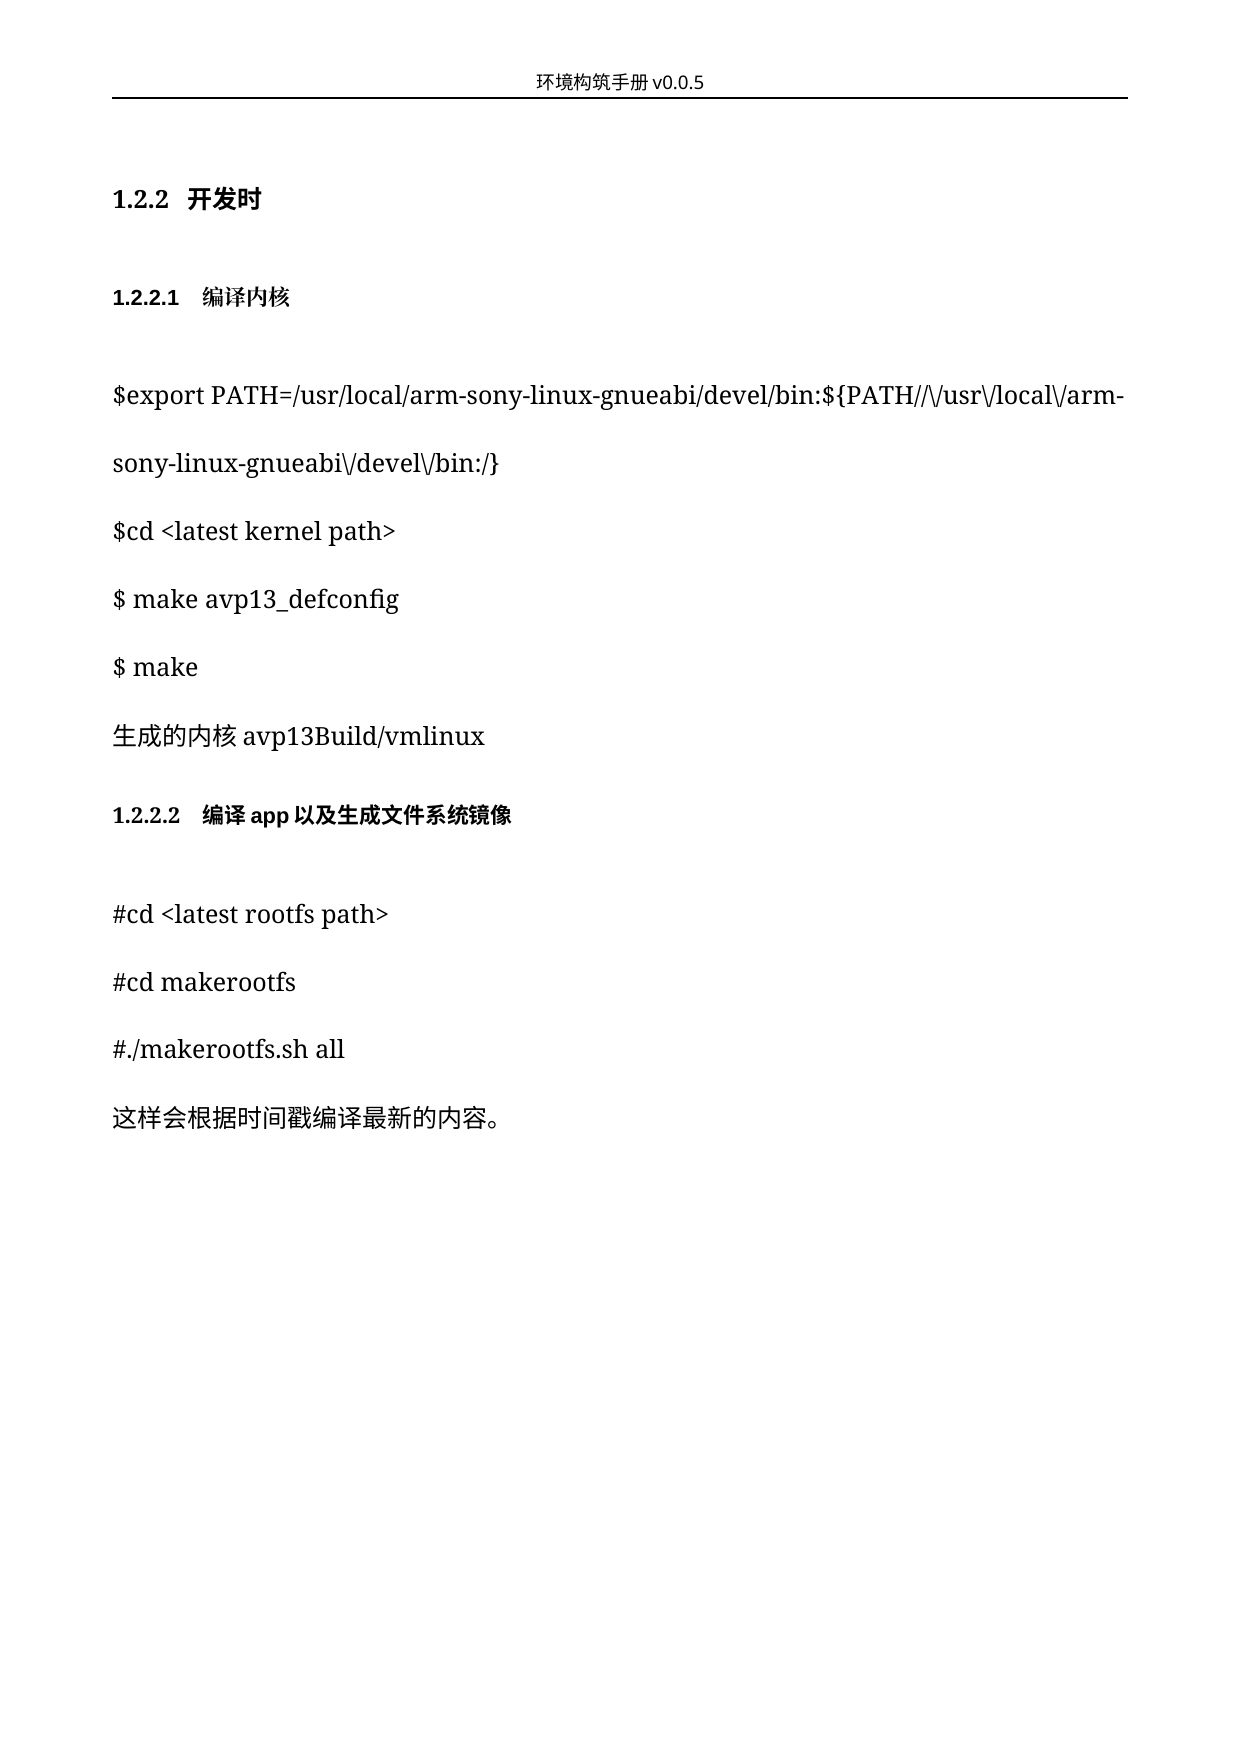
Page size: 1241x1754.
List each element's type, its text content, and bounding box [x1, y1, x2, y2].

subtitle 编译内核 [112, 279, 1128, 313]
text $ make [112, 632, 1128, 700]
subtitle 开发时 [112, 164, 1128, 232]
text $export PATH=/usr/local/arm-sony-linux-gnueabi/devel/bin:${PATH//\/usr\/local\/arm-sony-linux-gnueabi\/devel\/bin:/} [112, 361, 1128, 497]
subtitle 编译app以及生成文件系统镜像 [112, 797, 1128, 831]
text #cd makerootfs [112, 947, 1128, 1015]
text 这样会根据时间戳编译最新的内容。 [112, 1083, 1128, 1151]
text #cd <latest rootfs path> [112, 879, 1128, 947]
text #./makerootfs.sh all [112, 1015, 1128, 1083]
text 生成的内核avp13Build/vmlinux [112, 700, 1128, 768]
text $cd <latest kernel path> [112, 497, 1128, 564]
text $ make avp13_defconfig [112, 564, 1128, 632]
